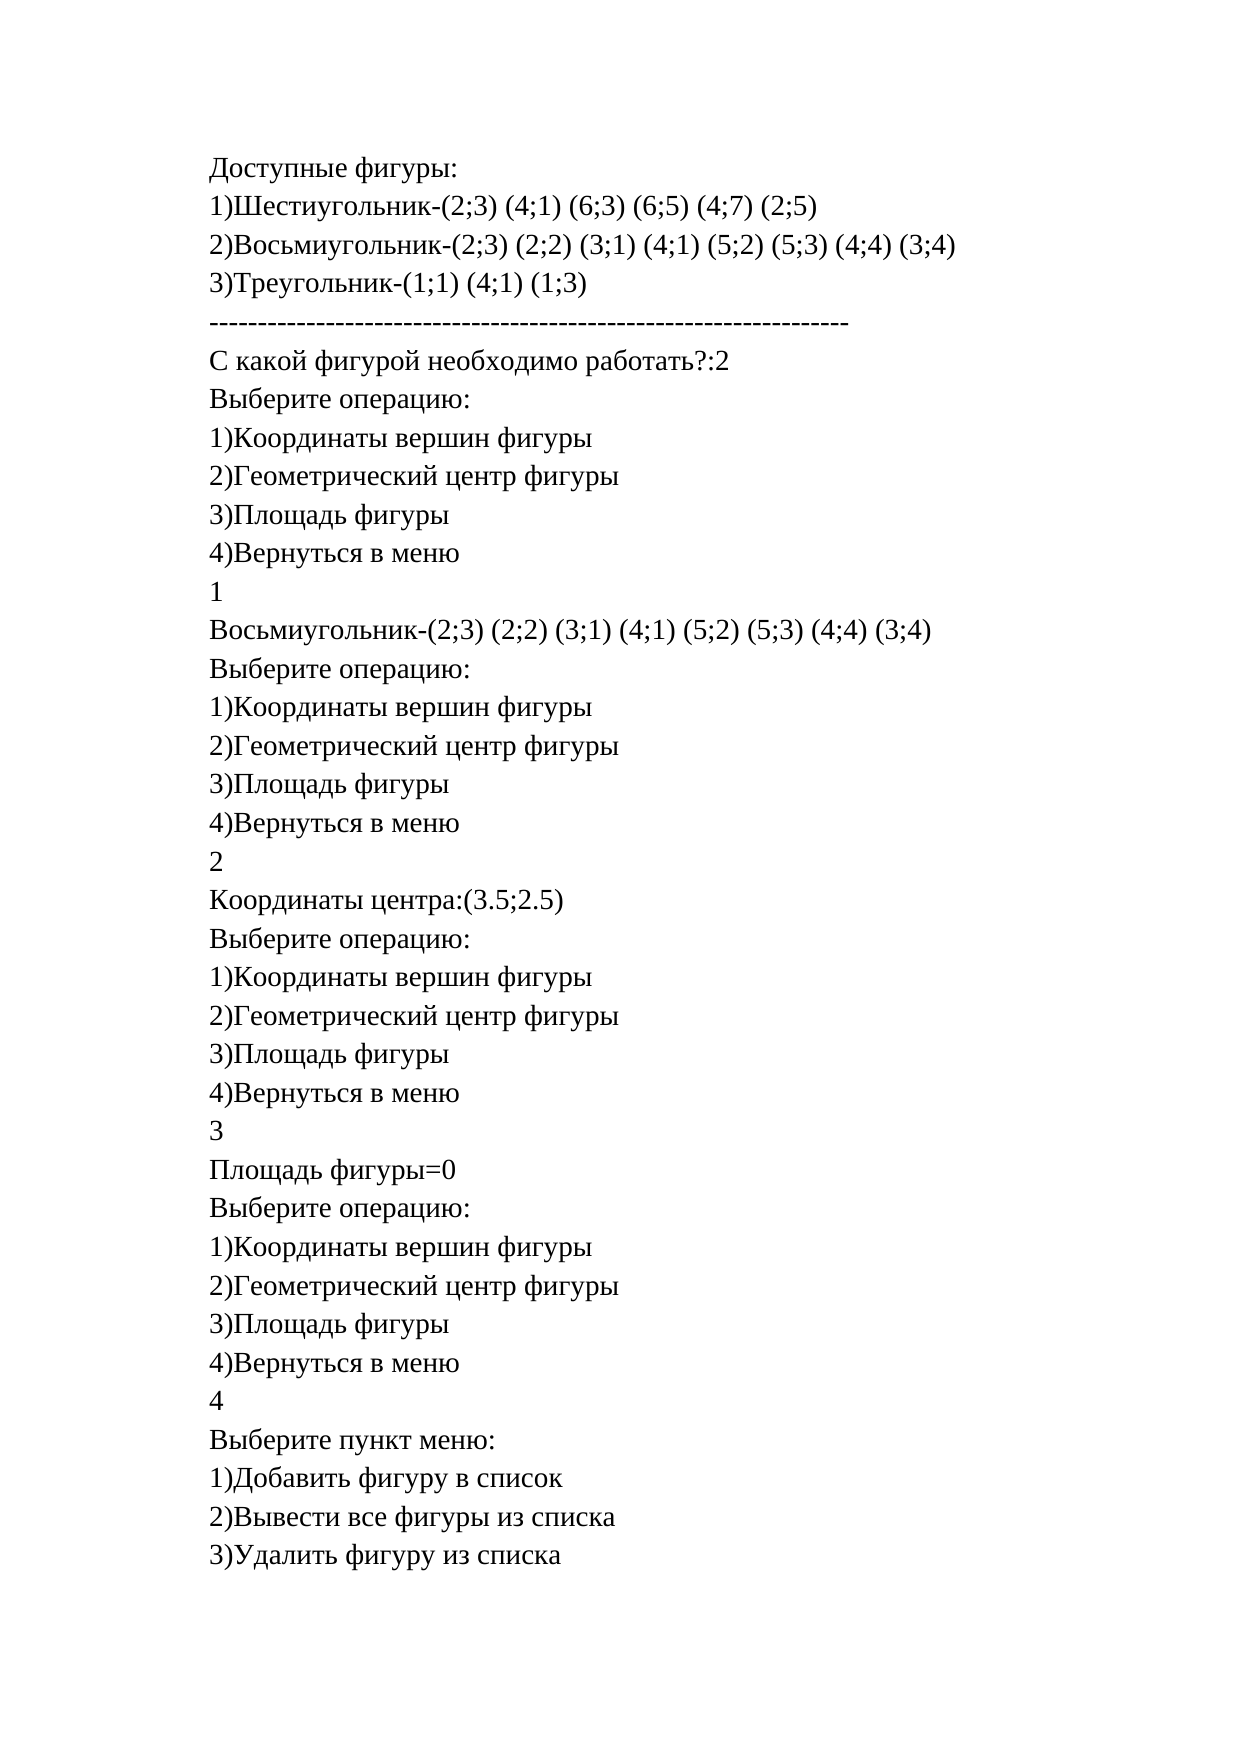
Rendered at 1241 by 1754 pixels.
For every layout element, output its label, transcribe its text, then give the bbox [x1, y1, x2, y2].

text Выберите операцию: [209, 651, 1090, 684]
text 2)Геометрический центр фигуры [209, 728, 1090, 762]
text 3)Площадь фигуры [209, 767, 1090, 800]
text 2)Геометрический центр фигуры [209, 1268, 1090, 1301]
text 2 [209, 844, 1090, 877]
text 3)Площадь фигуры [209, 1306, 1090, 1340]
text 4)Вернуться в меню [209, 805, 1090, 839]
text 3 [209, 1113, 1090, 1147]
text 2)Вывести все фигуры из списка [209, 1499, 1090, 1532]
text 1)Координаты вершин фигуры [209, 1229, 1090, 1263]
text 2)Геометрический центр фигуры [209, 998, 1090, 1031]
text 1)Добавить фигуру в список [209, 1460, 1090, 1494]
text 1 [209, 574, 1090, 607]
text 3)Треугольник-(1;1) (4;1) (1;3) [209, 266, 1090, 299]
text Восьмиугольник-(2;3) (2;2) (3;1) (4;1) (5;2) (5;3) (4;4) (3;4) [209, 612, 1090, 646]
text Площадь фигуры=0 [209, 1152, 1090, 1186]
text 3)Удалить фигуру из списка [209, 1537, 1090, 1571]
text Выберите операцию: [209, 921, 1090, 954]
text 1)Шестиугольник-(2;3) (4;1) (6;3) (6;5) (4;7) (2;5) [209, 188, 1090, 222]
text Выберите операцию: [209, 381, 1090, 415]
text 2)Геометрический центр фигуры [209, 458, 1090, 492]
text 4)Вернуться в меню [209, 535, 1090, 569]
text 3)Площадь фигуры [209, 497, 1090, 530]
text 1)Координаты вершин фигуры [209, 959, 1090, 993]
text ------------------------------------------------------------------ [209, 304, 1090, 338]
text Доступные фигуры: [209, 150, 1090, 183]
text 2)Восьмиугольник-(2;3) (2;2) (3;1) (4;1) (5;2) (5;3) (4;4) (3;4) [209, 227, 1090, 261]
text Координаты центра:(3.5;2.5) [209, 882, 1090, 916]
text 1)Координаты вершин фигуры [209, 689, 1090, 723]
text Выберите пункт меню: [209, 1422, 1090, 1455]
text 3)Площадь фигуры [209, 1036, 1090, 1070]
text 1)Координаты вершин фигуры [209, 420, 1090, 453]
text Выберите операцию: [209, 1191, 1090, 1224]
text С какой фигурой необходимо работать?:2 [209, 343, 1090, 376]
text 4)Вернуться в меню [209, 1075, 1090, 1108]
text 4)Вернуться в меню [209, 1345, 1090, 1378]
text 4 [209, 1383, 1090, 1417]
